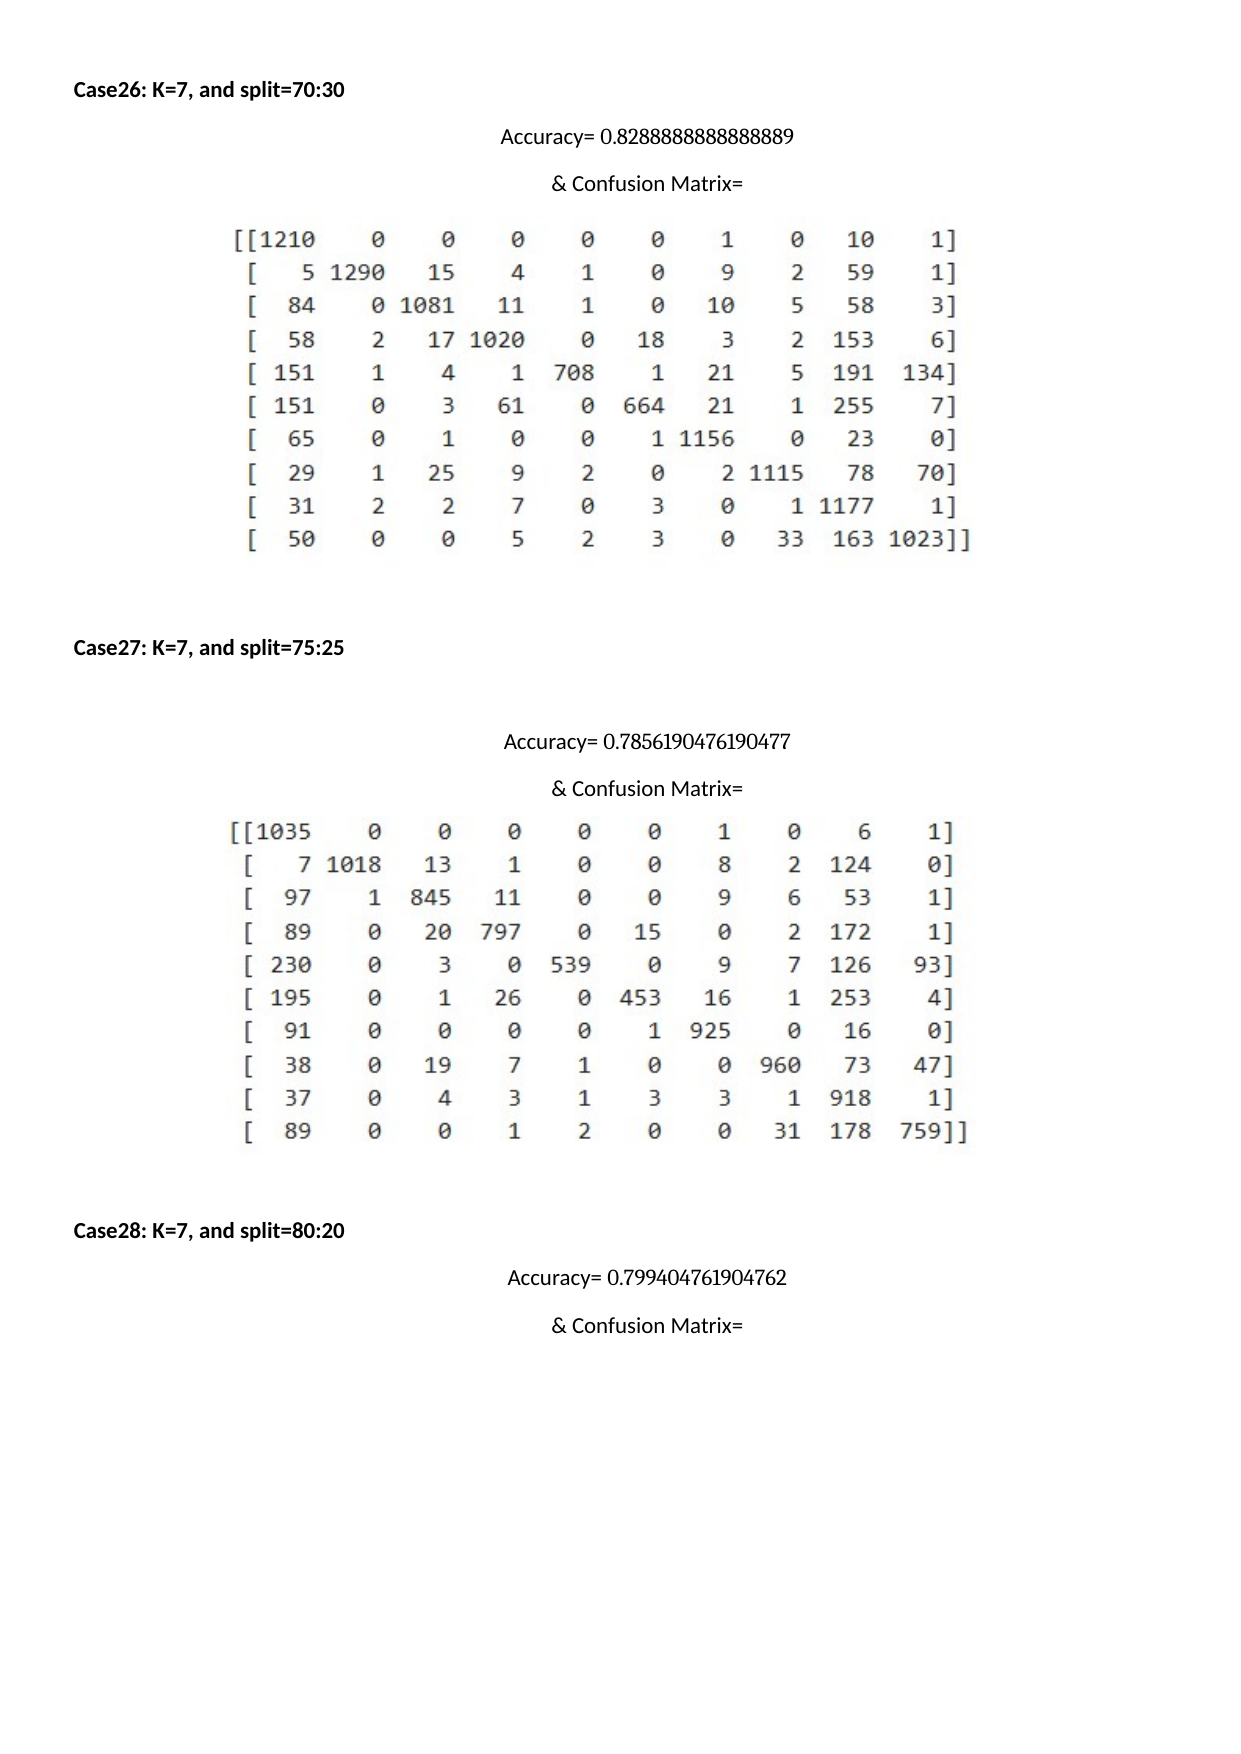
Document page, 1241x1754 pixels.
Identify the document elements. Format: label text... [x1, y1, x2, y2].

text Accuracy= 0.8288888888888889 [129, 122, 1165, 150]
subtitle Case27: K=7, and split=75:25 [73, 633, 1165, 661]
text Accuracy= 0.799404761904762 [129, 1263, 1165, 1291]
text & Confusion Matrix= [129, 774, 1165, 803]
picture [223, 216, 991, 575]
text & Confusion Matrix= [129, 1311, 1165, 1339]
subtitle Case26: K=7, and split=70:30 [73, 75, 1165, 103]
subtitle Case28: K=7, and split=80:20 [73, 1216, 1165, 1244]
picture [224, 816, 985, 1164]
text & Confusion Matrix= [129, 169, 1165, 197]
text Accuracy= 0.7856190476190477 [129, 727, 1165, 755]
